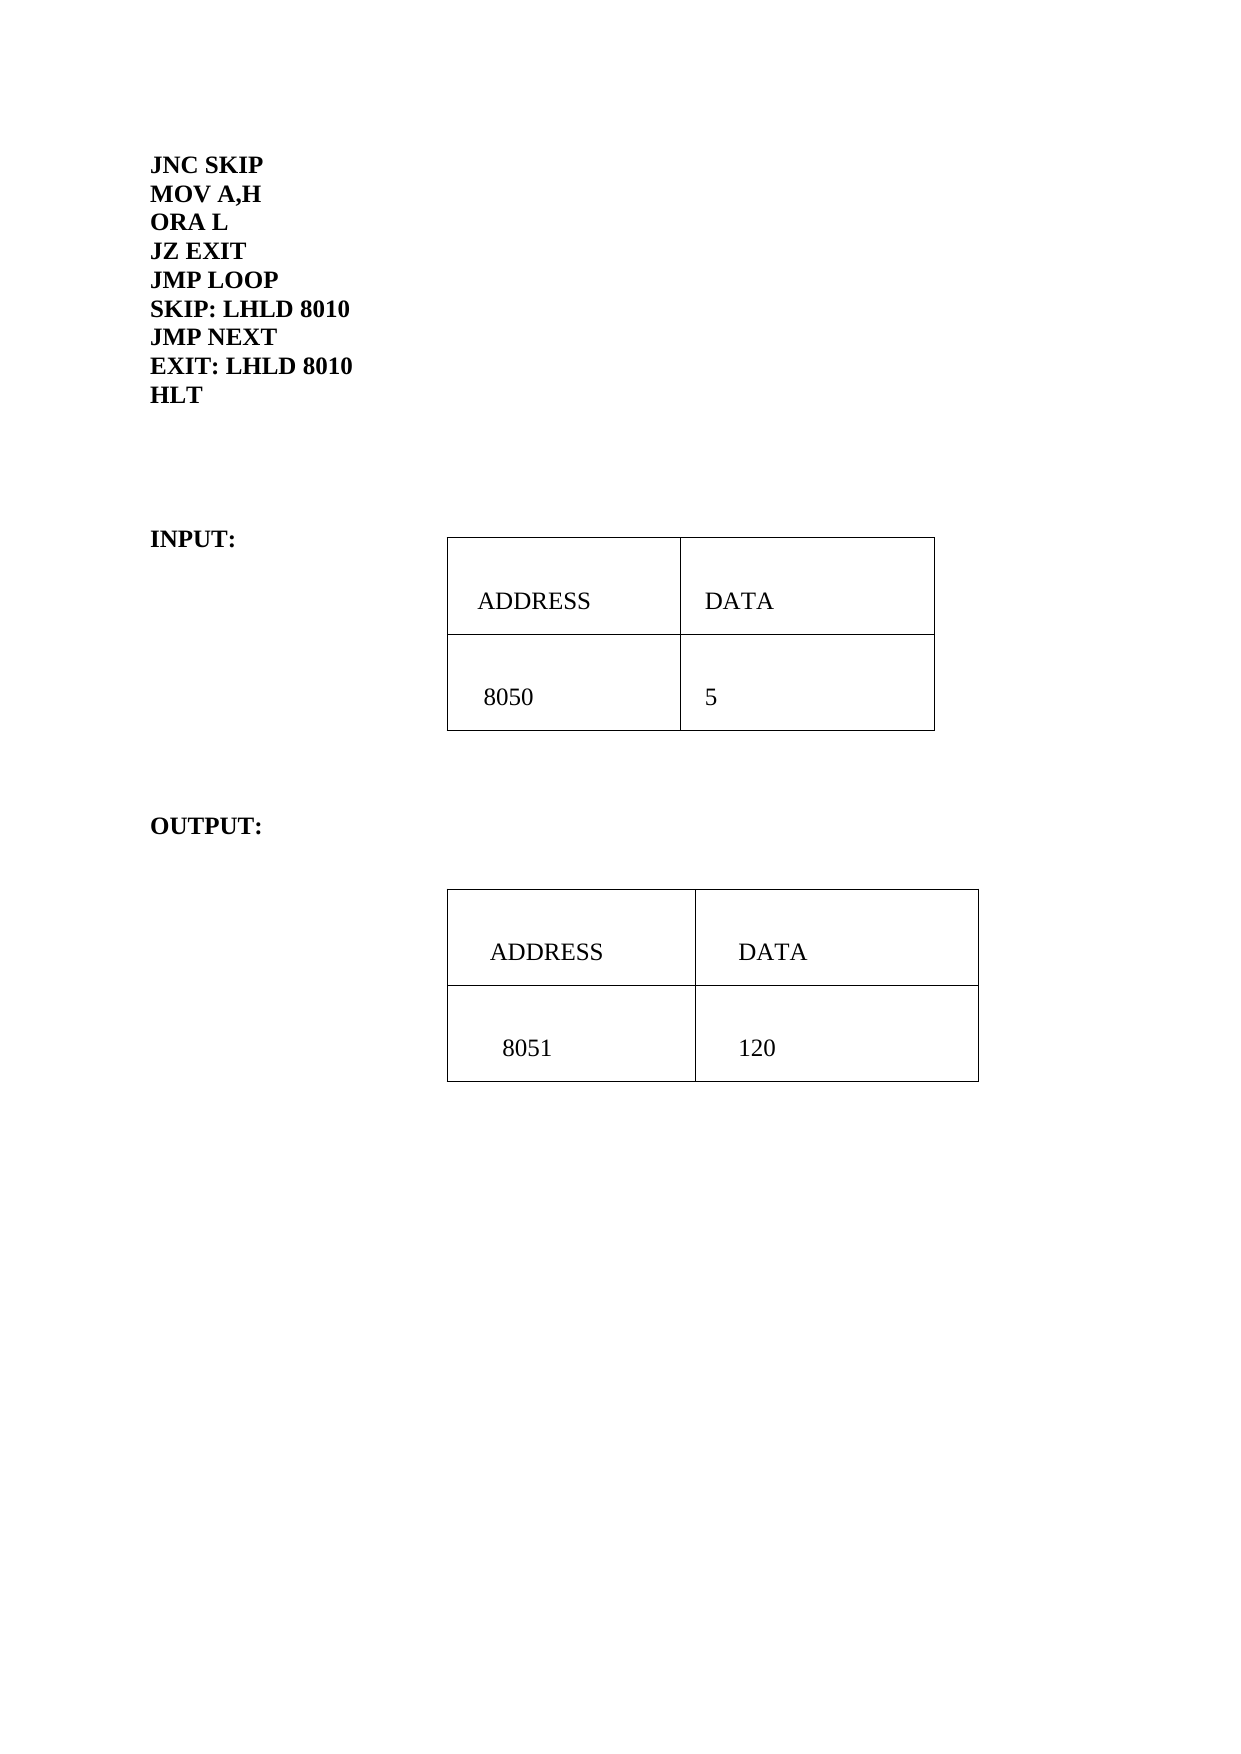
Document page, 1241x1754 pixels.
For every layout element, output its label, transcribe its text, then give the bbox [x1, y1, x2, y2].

table_header DATA [681, 538, 934, 633]
table_header ADDRESS [448, 890, 695, 985]
table_cell 120 [696, 986, 978, 1081]
text OUTPUT: [150, 811, 1090, 840]
text INPUT: [150, 524, 1090, 552]
text EXIT: LHLD 8010 [150, 351, 1090, 380]
text JNC SKIP [150, 150, 1090, 179]
table_header ADDRESS [448, 538, 680, 633]
text SKIP: LHLD 8010 [150, 294, 1090, 322]
text JZ EXIT [150, 236, 1090, 265]
text MOV A,H [150, 179, 1090, 207]
text ORA L [150, 207, 1090, 236]
table_cell 5 [681, 635, 934, 730]
table_cell 8051 [448, 986, 695, 1081]
table_cell 8050 [448, 635, 680, 730]
text JMP NEXT [150, 322, 1090, 351]
table_header DATA [696, 890, 978, 985]
text HLT [150, 380, 1090, 409]
text JMP LOOP [150, 265, 1090, 294]
